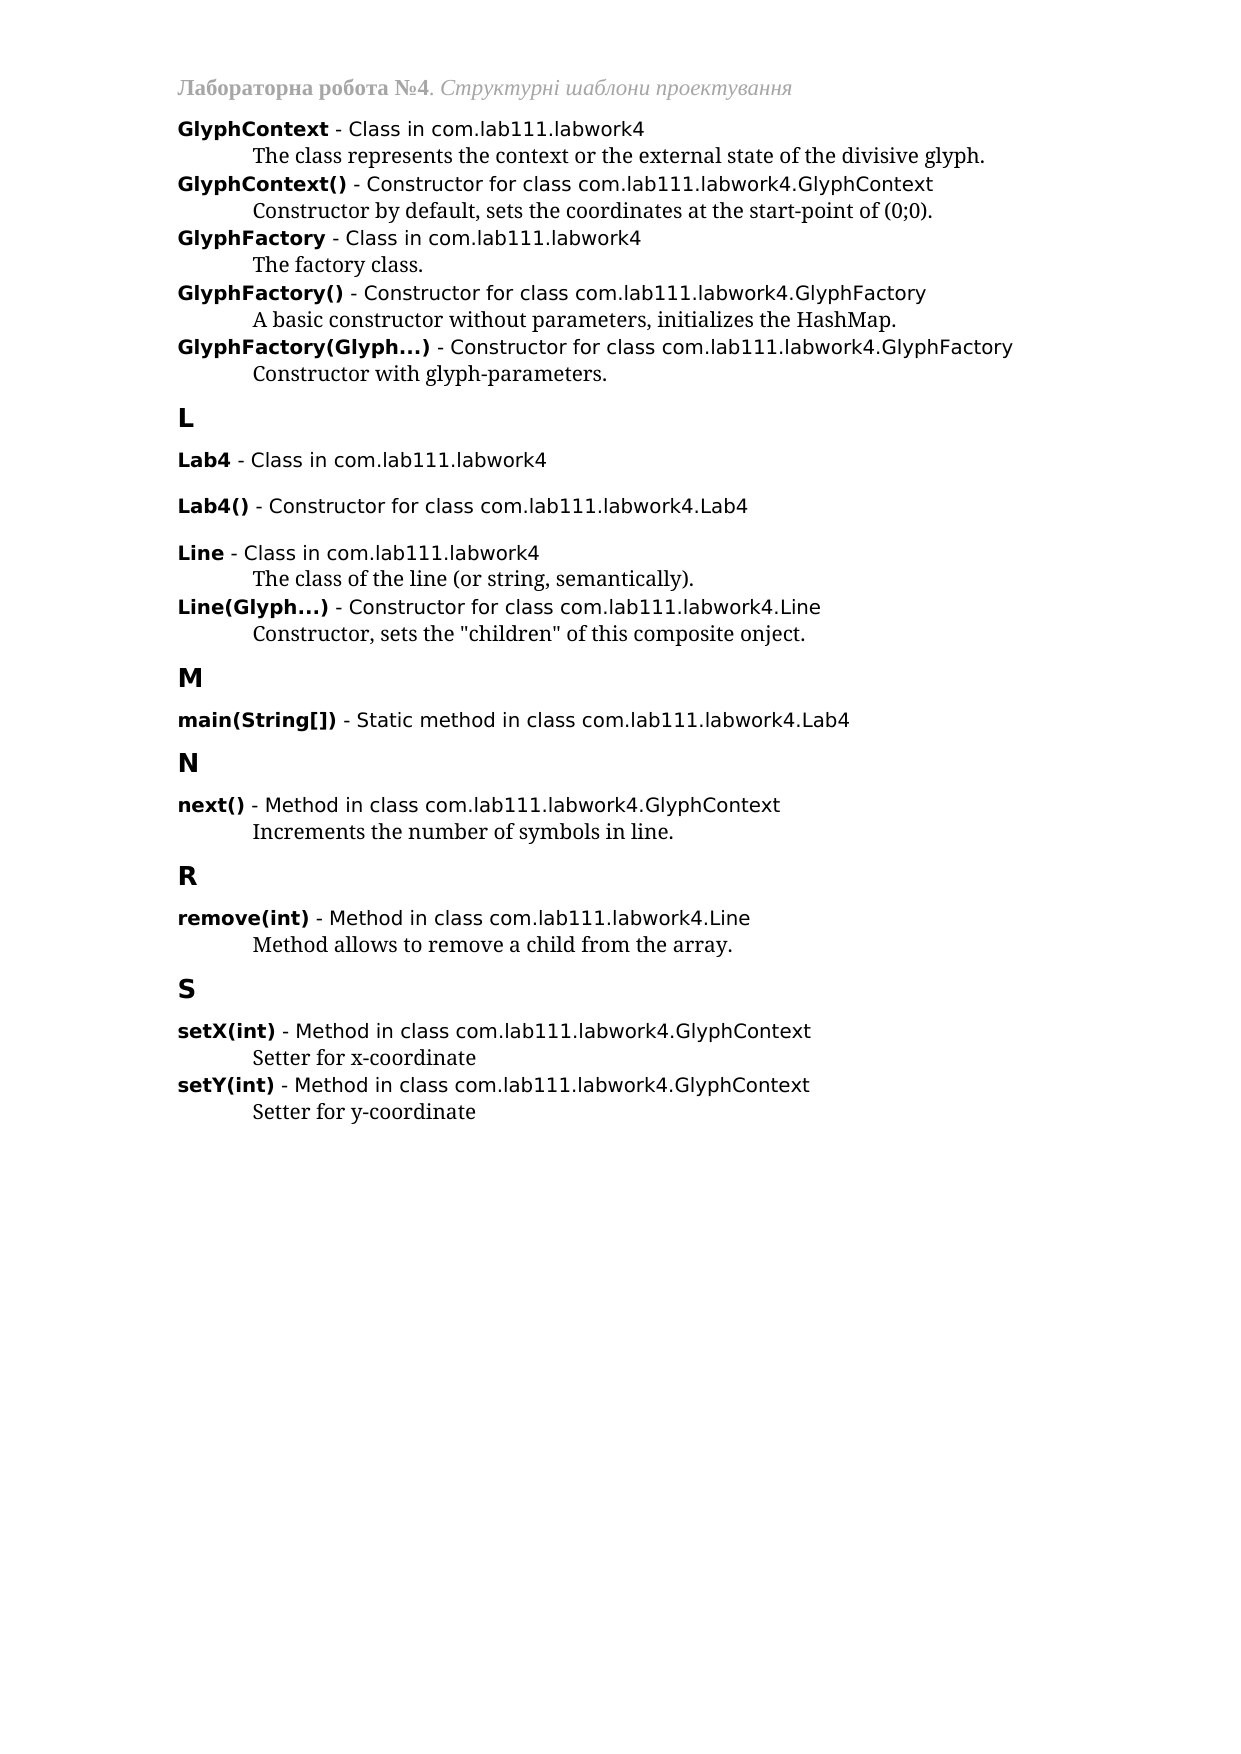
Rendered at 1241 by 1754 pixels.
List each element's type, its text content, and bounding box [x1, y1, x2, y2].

text GlyphFactory - Class in com.lab111.labwork4 [177, 227, 1152, 250]
text Lab4 - Class in com.lab111.labwork4 [177, 449, 1152, 472]
text L [177, 403, 1152, 434]
text A basic constructor without parameters, initializes the HashMap. [252, 305, 1152, 333]
text Constructor, sets the "children" of this composite onject. [252, 619, 1152, 648]
text Method allows to remove a child from the array. [252, 930, 1152, 958]
text next() - Method in class com.lab111.labwork4.GlyphContext [177, 794, 1152, 817]
text Constructor by default, sets the coordinates at the start-point of (0;0). [252, 196, 1152, 224]
text Setter for y-coordinate [252, 1097, 1152, 1126]
text Line(Glyph...) - Constructor for class com.lab111.labwork4.Line [177, 596, 1152, 619]
text remove(int) - Method in class com.lab111.labwork4.Line [177, 907, 1152, 930]
text Line - Class in com.lab111.labwork4 [177, 542, 1152, 564]
text M [177, 663, 1152, 693]
text Lab4() - Constructor for class com.lab111.labwork4.Lab4 [177, 496, 1152, 518]
text The class of the line (or string, semantically). [252, 564, 1152, 593]
text The factory class. [252, 250, 1152, 279]
text GlyphFactory(Glyph...) - Constructor for class com.lab111.labwork4.GlyphFactory [177, 336, 1152, 359]
text setX(int) - Method in class com.lab111.labwork4.GlyphContext [177, 1020, 1152, 1043]
text R [177, 861, 1152, 891]
text The class represents the context or the external state of the divisive glyph. [252, 141, 1152, 169]
text GlyphContext - Class in com.lab111.labwork4 [177, 118, 1152, 141]
text Constructor with glyph-parameters. [252, 359, 1152, 388]
text N [177, 748, 1152, 778]
text GlyphFactory() - Constructor for class com.lab111.labwork4.GlyphFactory [177, 282, 1152, 305]
text main(String[]) - Static method in class com.lab111.labwork4.Lab4 [177, 709, 1152, 732]
text Increments the number of symbols in line. [252, 817, 1152, 845]
text GlyphContext() - Constructor for class com.lab111.labwork4.GlyphContext [177, 173, 1152, 196]
text setY(int) - Method in class com.lab111.labwork4.GlyphContext [177, 1074, 1152, 1097]
text S [177, 974, 1152, 1004]
text Setter for x-coordinate [252, 1043, 1152, 1071]
